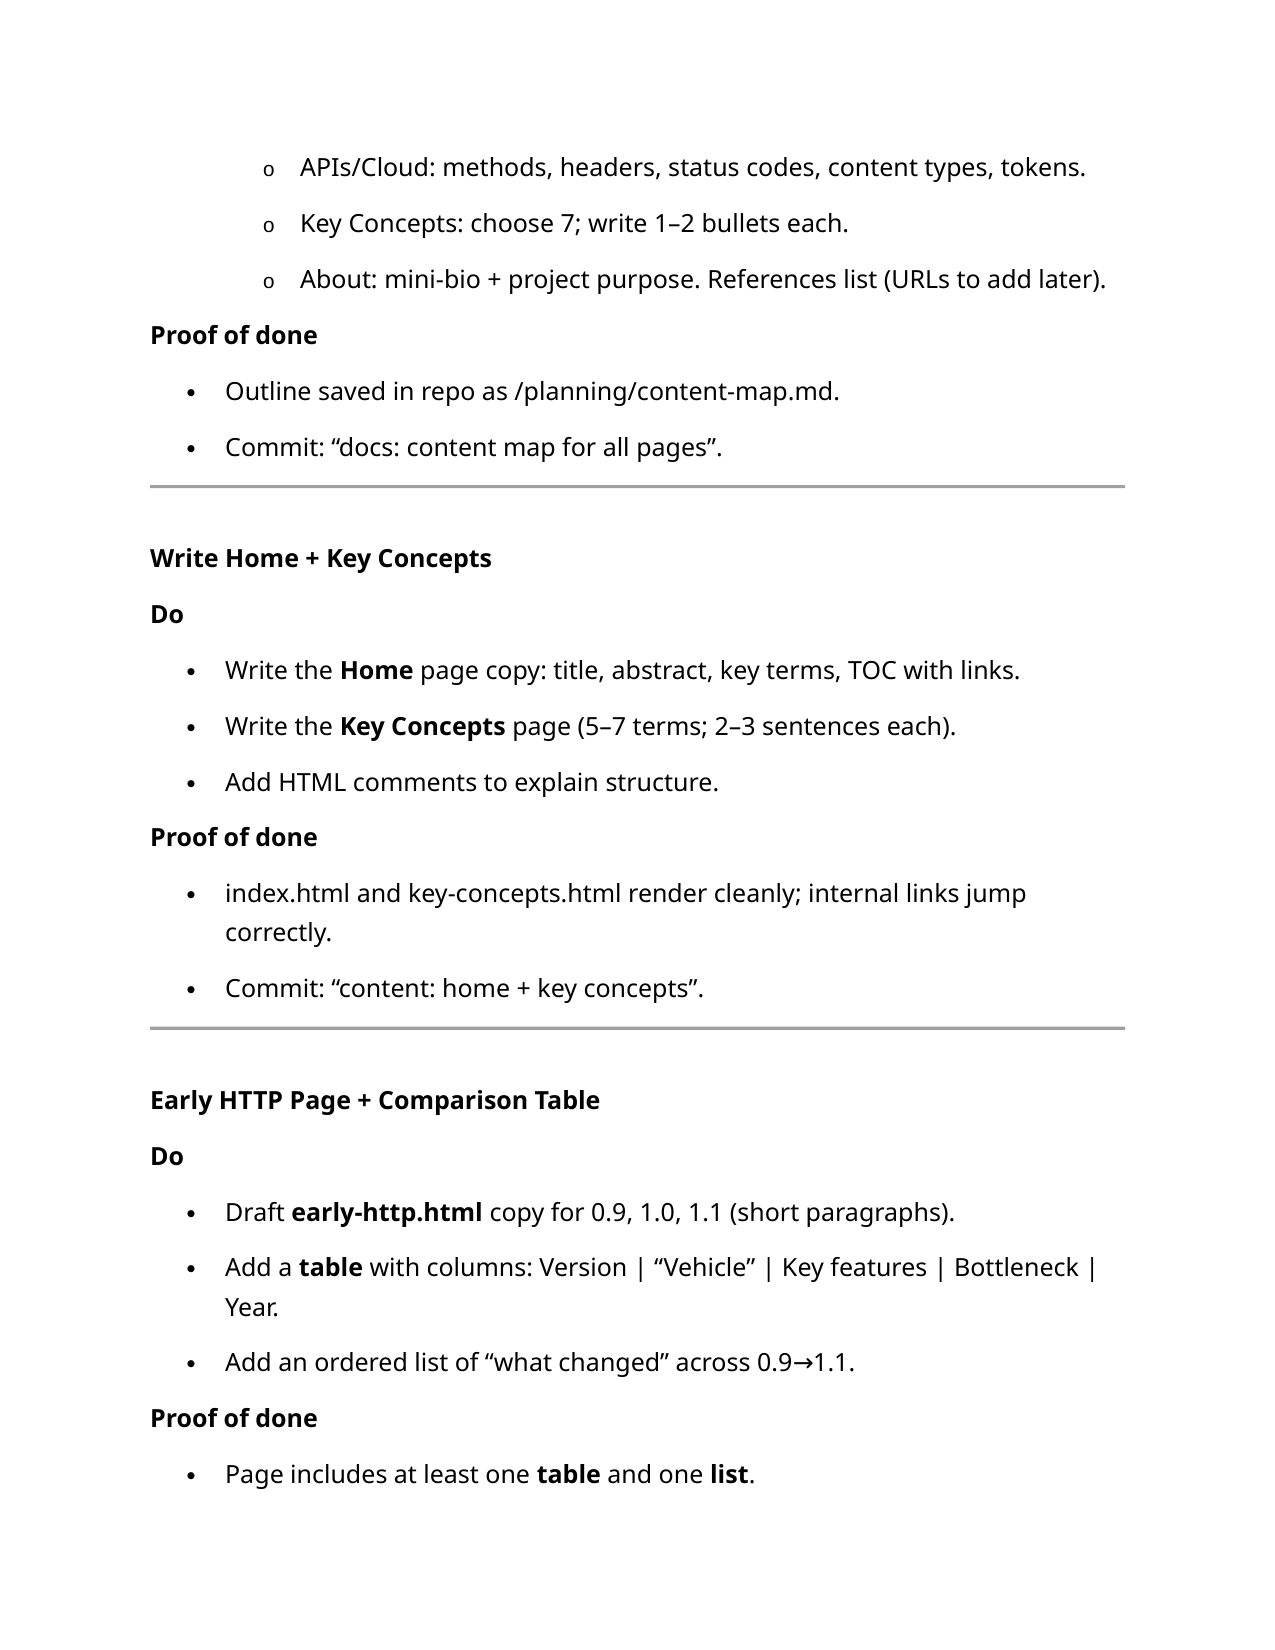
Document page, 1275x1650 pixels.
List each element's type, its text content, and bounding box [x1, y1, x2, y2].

list Outline saved in repo as /planning/content-map.md. [187, 373, 1125, 407]
text Proof of done [150, 1401, 1125, 1435]
list Add a table with columns: Version | “Vehicle” | Key features | Bottleneck | Year. [187, 1250, 1125, 1323]
list Page includes at least one table and one list. [187, 1457, 1125, 1491]
list Draft early-http.html copy for 0.9, 1.0, 1.1 (short paragraphs). [187, 1194, 1125, 1228]
list APIs/Cloud: methods, headers, status codes, content types, tokens. [262, 150, 1125, 184]
text Proof of done [150, 820, 1125, 854]
text Early HTTP Page + Comparison Table [150, 1082, 1125, 1117]
text Write Home + Key Concepts [150, 541, 1125, 575]
list Add an ordered list of “what changed” across 0.9→1.1. [187, 1345, 1125, 1379]
text Do [150, 1138, 1125, 1172]
list Write the Home page copy: title, abstract, key terms, TOC with links. [187, 652, 1125, 687]
list Write the Key Concepts page (5–7 terms; 2–3 sentences each). [187, 708, 1125, 742]
text Do [150, 597, 1125, 631]
list Commit: “content: home + key concepts”. [187, 971, 1125, 1005]
list About: mini-bio + project purpose. References list (URLs to add later). [262, 262, 1125, 296]
list Key Concepts: choose 7; write 1–2 bullets each. [262, 206, 1125, 240]
list Commit: “docs: content map for all pages”. [187, 429, 1125, 463]
text Proof of done [150, 317, 1125, 352]
list Add HTML comments to explain structure. [187, 764, 1125, 798]
list index.html and key-concepts.html render cleanly; internal links jump correctly. [187, 876, 1125, 949]
